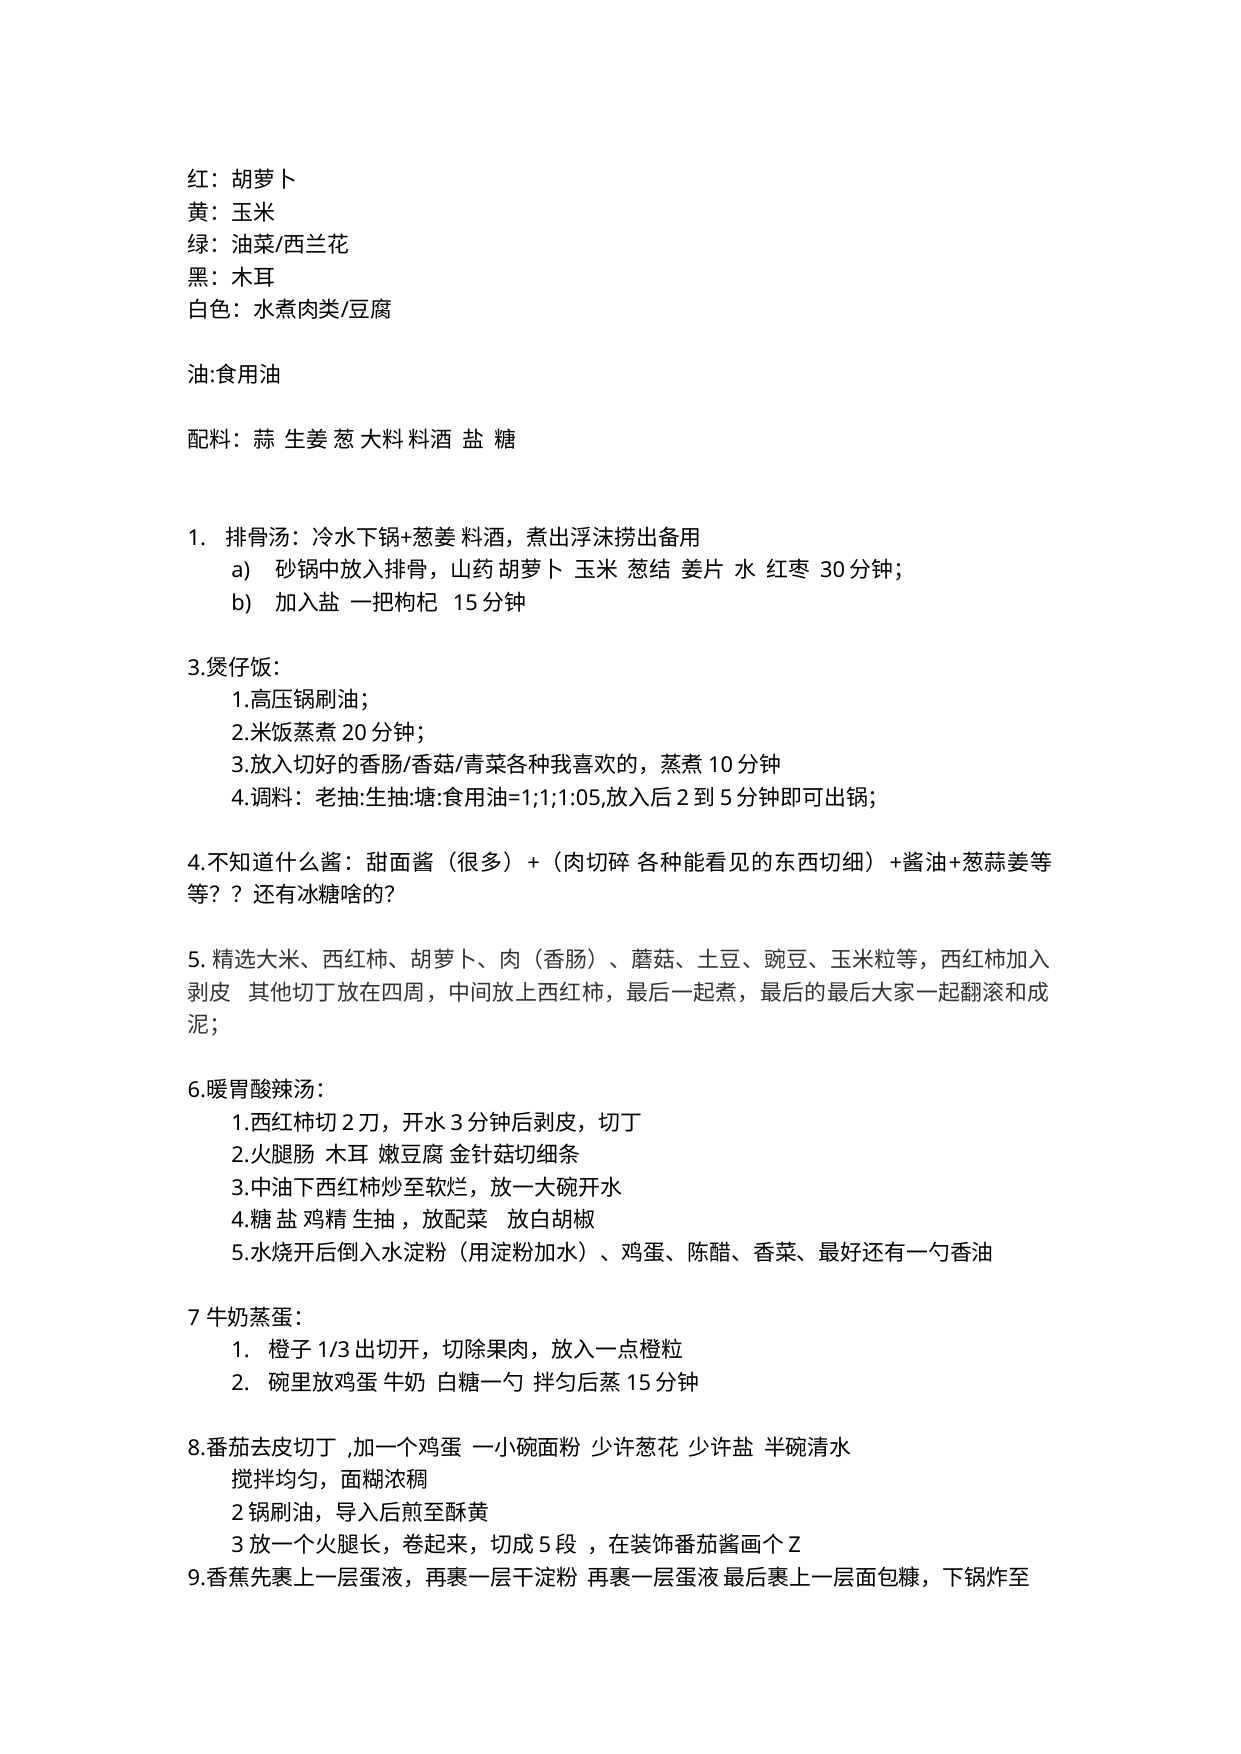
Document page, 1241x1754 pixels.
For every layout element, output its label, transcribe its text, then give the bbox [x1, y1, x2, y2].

text 7 牛奶蒸蛋： [187, 1299, 1053, 1332]
text 配料：蒜 生姜 葱 大料 料酒 盐 糖 [187, 422, 1053, 454]
text 4.糖 盐 鸡精 生抽 ，放配菜 放白胡椒 [187, 1202, 1053, 1234]
text 3.放入切好的香肠/香菇/青菜各种我喜欢的，蒸煮10分钟 [187, 747, 1053, 779]
list 排骨汤：冷水下锅+葱姜 料酒，煮出浮沫捞出备用 [187, 519, 1053, 552]
list 碗里放鸡蛋 牛奶 白糖一勺 拌匀后蒸15分钟 [231, 1364, 1053, 1397]
text 4.调料：老抽:生抽:塘:食用油=1;1;1:05,放入后2到5分钟即可出锅； [187, 779, 1053, 812]
text 6.暖胃酸辣汤： [187, 1072, 1053, 1104]
text 1.西红柿切2刀，开水3分钟后剥皮，切丁 [187, 1104, 1053, 1137]
text 5. 精选大米、西红柿、胡萝卜、肉（香肠）、蘑菇、土豆、豌豆、玉米粒等，西红柿加入剥皮 其他切丁放在四周，中间放上西红柿，最后一起煮，最后的最后大家一起翻滚和成泥； [187, 942, 1053, 1039]
text 3.煲仔饭： [187, 649, 1053, 682]
list 橙子1/3出切开，切除果肉，放入一点橙粒 [231, 1332, 1053, 1364]
text 2锅刷油，导入后煎至酥黄 [187, 1494, 1053, 1527]
text 2.米饭蒸煮20分钟； [187, 714, 1053, 747]
text 黑：木耳 [187, 259, 1053, 292]
text 红：胡萝卜 [187, 162, 1053, 194]
text 8.番茄去皮切丁 ,加一个鸡蛋 一小碗面粉 少许葱花 少许盐 半碗清水 [187, 1429, 1053, 1462]
text 5.水烧开后倒入水淀粉（用淀粉加水）、鸡蛋、陈醋、香菜、最好还有一勺香油 [187, 1234, 1053, 1267]
list 加入盐 一把枸杞 15分钟 [231, 584, 1053, 617]
text 黄：玉米 [187, 194, 1053, 227]
list 砂锅中放入排骨，山药 胡萝卜 玉米 葱结 姜片 水 红枣 30分钟； [231, 552, 1053, 584]
text 2.火腿肠 木耳 嫩豆腐 金针菇切细条 [187, 1137, 1053, 1169]
text 绿：油菜/西兰花 [187, 227, 1053, 259]
text 白色：水煮肉类/豆腐 [187, 292, 1053, 324]
text 3.中油下西红柿炒至软烂，放一大碗开水 [187, 1169, 1053, 1202]
text 3 放一个火腿长，卷起来，切成5段 ，在装饰番茄酱画个Z [187, 1527, 1053, 1559]
text 4.不知道什么酱：甜面酱（很多）+（肉切碎 各种能看见的东西切细）+酱油+葱蒜姜等等？？还有冰糖啥的？ [187, 844, 1053, 909]
text 油:食用油 [187, 357, 1053, 389]
text 1.高压锅刷油； [187, 682, 1053, 714]
text 搅拌均匀，面糊浓稠 [187, 1462, 1053, 1494]
text 9.香蕉先裹上一层蛋液，再裹一层干淀粉 再裹一层蛋液 最后裹上一层面包糠，下锅炸至 [187, 1559, 1053, 1592]
